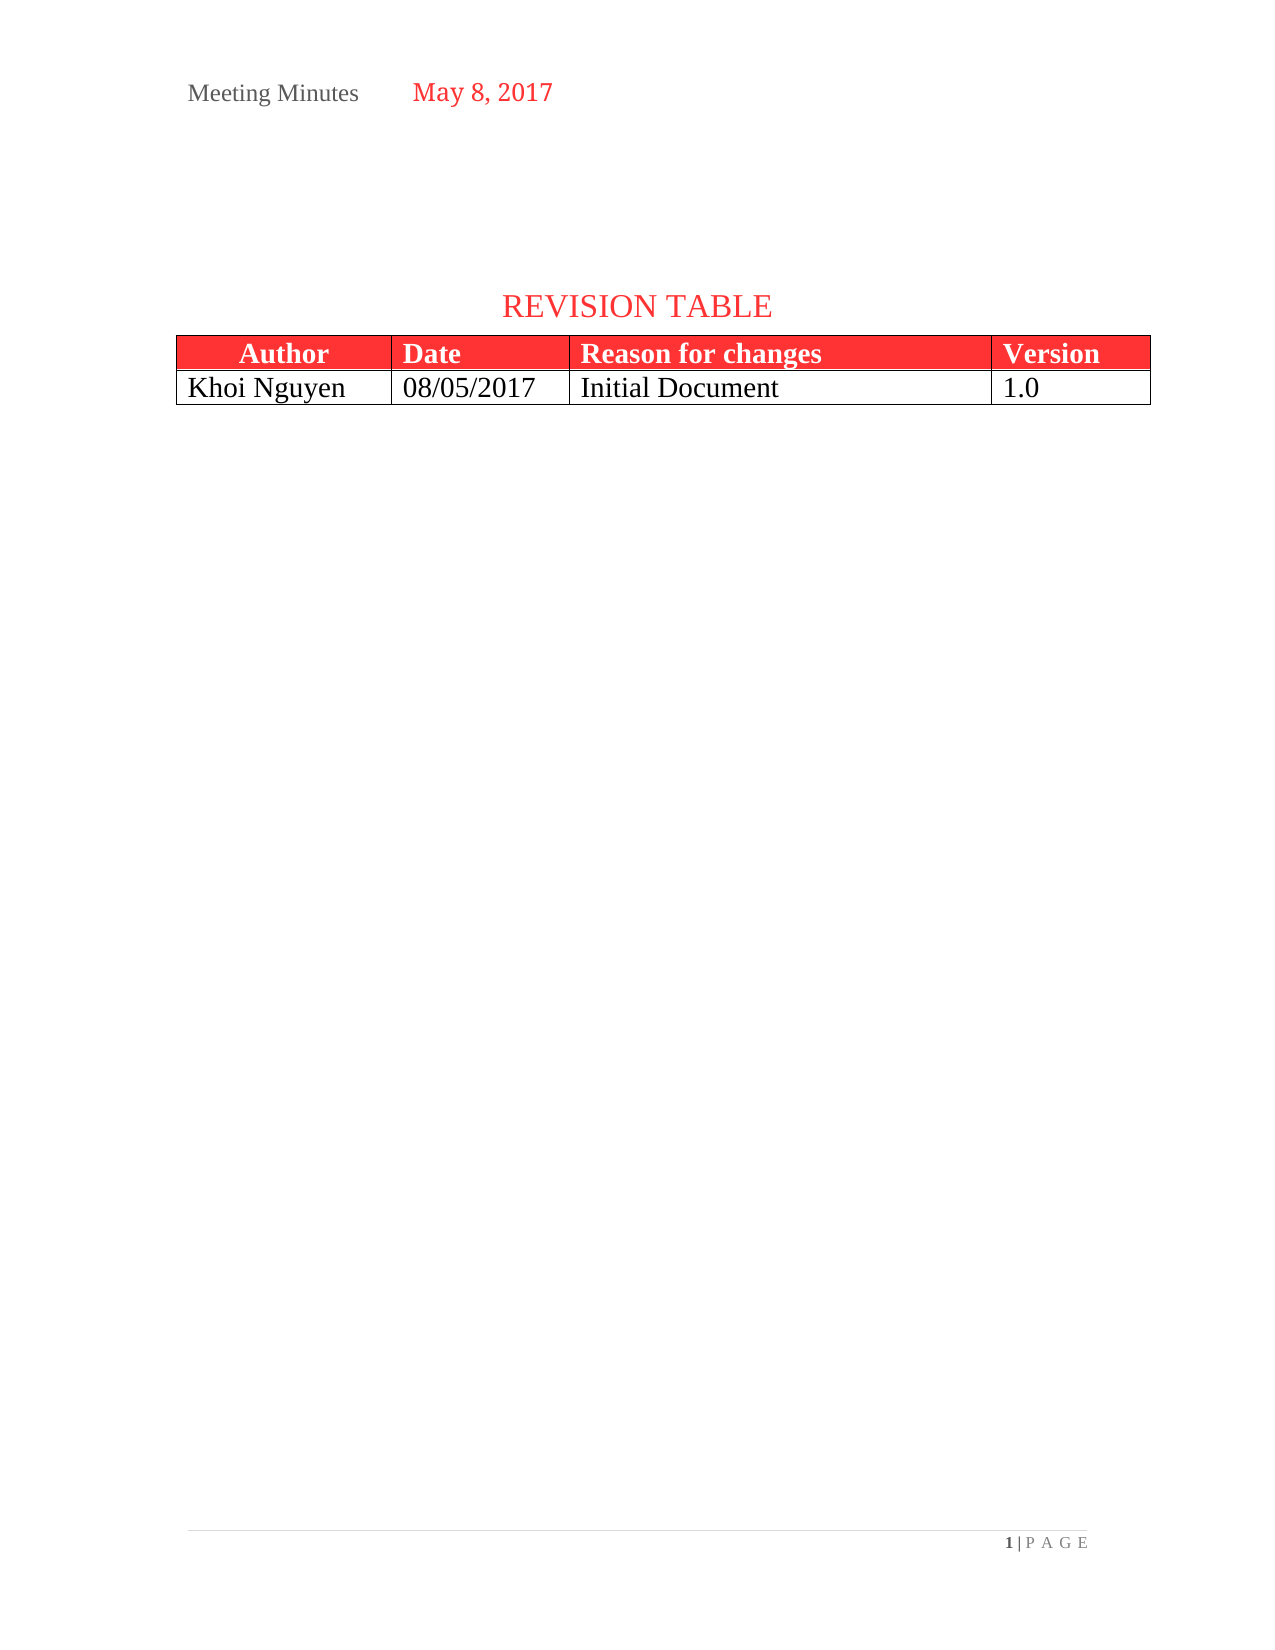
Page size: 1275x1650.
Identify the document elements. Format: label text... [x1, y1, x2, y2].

table_cell 08/05/2017 [392, 371, 569, 404]
subtitle Revision Table [187, 287, 1087, 325]
table_header Date [392, 336, 569, 369]
table_header Author [177, 336, 391, 369]
table_header Version [992, 336, 1150, 369]
table_cell 1.0 [992, 371, 1150, 404]
table_header Reason for changes [570, 336, 991, 369]
table_cell Khoi Nguyen [177, 371, 391, 404]
table_cell Initial Document [570, 371, 991, 404]
